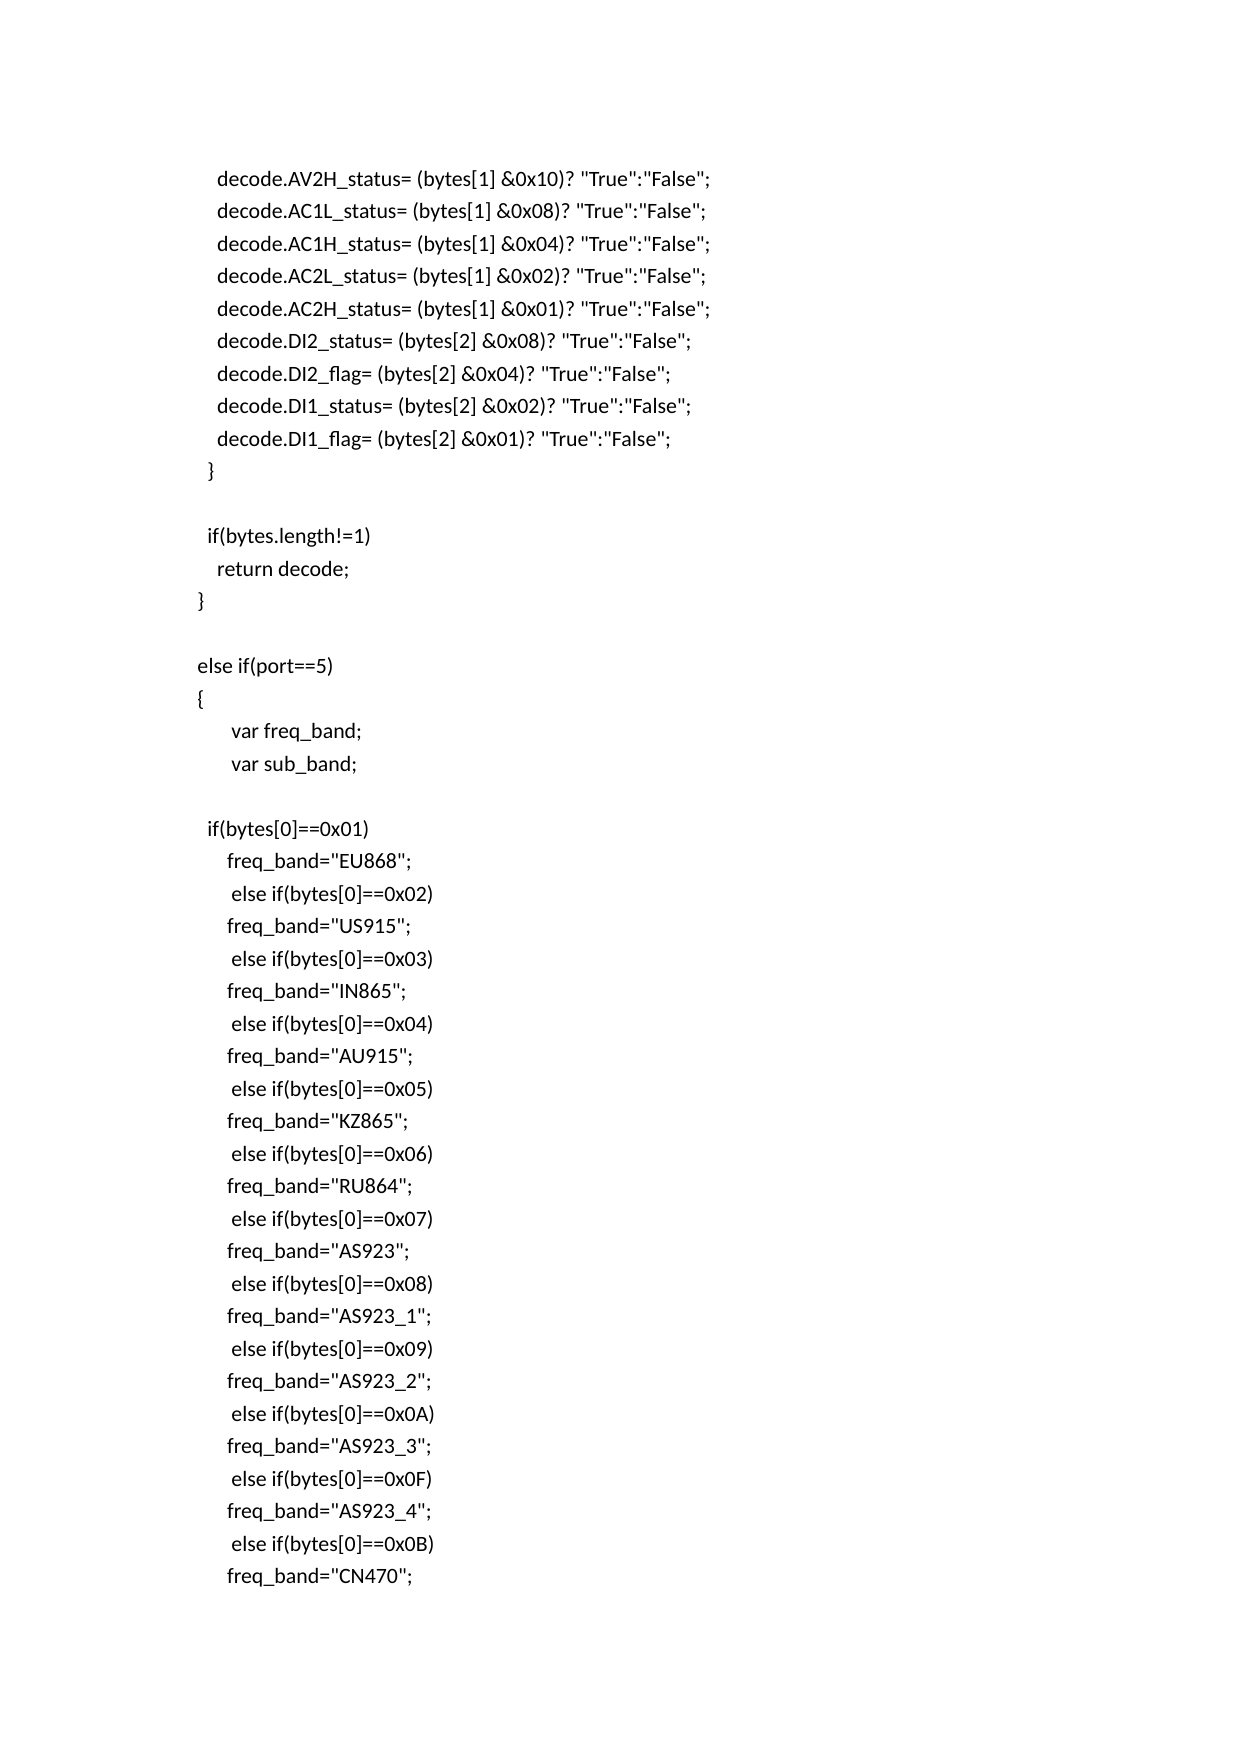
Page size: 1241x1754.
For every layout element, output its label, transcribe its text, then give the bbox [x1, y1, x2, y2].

text else if(bytes[0]==0x06) [187, 1137, 1053, 1169]
text decode.DI1_flag= (bytes[2] &0x01)? "True":"False"; [187, 422, 1053, 454]
text decode.AV2H_status= (bytes[1] &0x10)? "True":"False"; [187, 162, 1053, 194]
text freq_band="AS923_1"; [187, 1299, 1053, 1332]
text else if(bytes[0]==0x04) [187, 1007, 1053, 1039]
text var sub_band; [187, 747, 1053, 779]
text else if(bytes[0]==0x08) [187, 1267, 1053, 1299]
text decode.DI2_status= (bytes[2] &0x08)? "True":"False"; [187, 324, 1053, 357]
text decode.AC2H_status= (bytes[1] &0x01)? "True":"False"; [187, 292, 1053, 324]
text else if(bytes[0]==0x02) [187, 877, 1053, 909]
text decode.AC1H_status= (bytes[1] &0x04)? "True":"False"; [187, 227, 1053, 259]
text decode.DI1_status= (bytes[2] &0x02)? "True":"False"; [187, 389, 1053, 422]
text if(bytes.length!=1) [187, 519, 1053, 552]
text freq_band="AU915"; [187, 1039, 1053, 1072]
text else if(bytes[0]==0x0F) [187, 1462, 1053, 1494]
text freq_band="KZ865"; [187, 1104, 1053, 1137]
text decode.AC2L_status= (bytes[1] &0x02)? "True":"False"; [187, 259, 1053, 292]
text freq_band="AS923"; [187, 1234, 1053, 1267]
text else if(bytes[0]==0x07) [187, 1202, 1053, 1234]
text return decode; [187, 552, 1053, 584]
text freq_band="RU864"; [187, 1169, 1053, 1202]
text var freq_band; [187, 714, 1053, 747]
text else if(bytes[0]==0x09) [187, 1332, 1053, 1364]
text freq_band="IN865"; [187, 974, 1053, 1007]
text freq_band="US915"; [187, 909, 1053, 942]
text decode.DI2_flag= (bytes[2] &0x04)? "True":"False"; [187, 357, 1053, 389]
text else if(bytes[0]==0x0A) [187, 1397, 1053, 1429]
text else if(port==5) [187, 649, 1053, 682]
text if(bytes[0]==0x01) [187, 812, 1053, 844]
text freq_band="AS923_4"; [187, 1494, 1053, 1527]
text { [187, 682, 1053, 714]
text freq_band="CN470"; [187, 1559, 1053, 1592]
text else if(bytes[0]==0x05) [187, 1072, 1053, 1104]
text freq_band="AS923_3"; [187, 1429, 1053, 1462]
text else if(bytes[0]==0x03) [187, 942, 1053, 974]
text freq_band="AS923_2"; [187, 1364, 1053, 1397]
text else if(bytes[0]==0x0B) [187, 1527, 1053, 1559]
text freq_band="EU868"; [187, 844, 1053, 877]
text } [187, 454, 1053, 487]
text decode.AC1L_status= (bytes[1] &0x08)? "True":"False"; [187, 194, 1053, 227]
text } [187, 584, 1053, 617]
